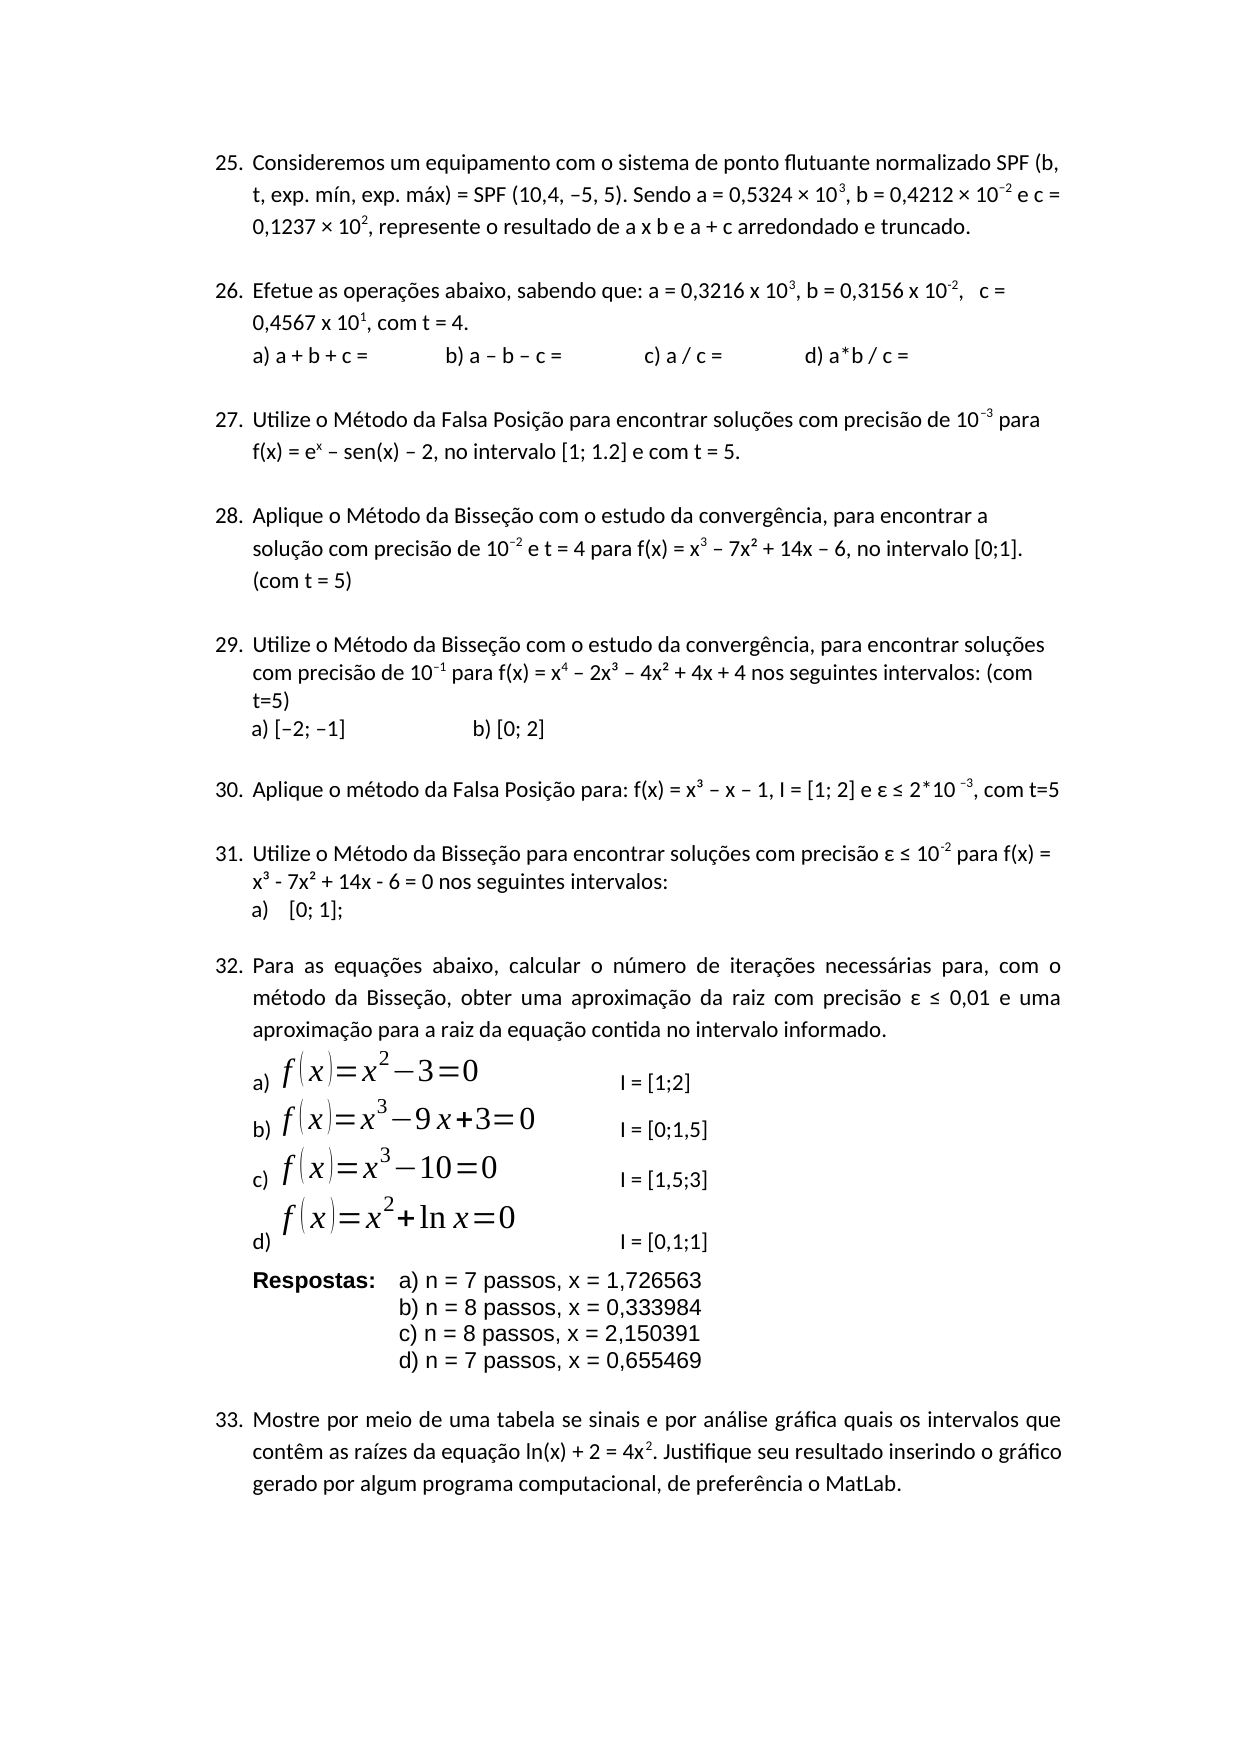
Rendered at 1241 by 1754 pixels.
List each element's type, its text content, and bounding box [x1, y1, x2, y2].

list I = [1,5;3] [252, 1143, 1063, 1193]
list Utilize o Método da Bisseção com o estudo da convergência, para encontrar soluções com precisão de 10–1 para f(x) = x4 – 2x³ – 4x² + 4x + 4 nos seguintes intervalos: (com t=5) [215, 630, 1063, 714]
list Efetue as operações abaixo, sabendo que: a = 0,3216 x 103, b = 0,3156 x 10-2, c = 0,4567 x 101, com t = 4. [215, 276, 1063, 337]
text a) [–2; –1] b) [0; 2] [177, 714, 1063, 742]
text Respostas: a) n = 7 passos, x = 1,726563 [252, 1267, 1063, 1294]
list Mostre por meio de uma tabela se sinais e por análise gráfica quais os intervalos que contêm as raízes da equação ln(x) + 2 = 4x2. Justifique seu resultado inserindo o gráfico gerado por algum programa computacional, de preferência o MatLab. [215, 1405, 1063, 1497]
list Aplique o método da Falsa Posição para: f(x) = x³ – x – 1, I = [1; 2] e ε ≤ 2*10 –3, com t=5 [215, 775, 1063, 803]
list Aplique o Método da Bisseção com o estudo da convergência, para encontrar a solução com precisão de 10–2 e t = 4 para f(x) = x3 – 7x² + 14x – 6, no intervalo [0;1]. (com t = 5) [215, 502, 1063, 594]
list Utilize o Método da Falsa Posição para encontrar soluções com precisão de 10–3 para f(x) = ex – sen(x) – 2, no intervalo [1; 1.2] e com t = 5. [215, 405, 1063, 465]
list c) n = 8 passos, x = 2,150391 [328, 1320, 1063, 1347]
list Utilize o Método da Bisseção para encontrar soluções com precisão ε ≤ 10-2 para f(x) = x³ - 7x² + 14x - 6 = 0 nos seguintes intervalos: [215, 839, 1063, 895]
list Para as equações abaixo, calcular o número de iterações necessárias para, com o método da Bisseção, obter uma aproximação da raiz com precisão ε ≤ 0,01 e uma aproximação para a raiz da equação contida no intervalo informado. [215, 951, 1063, 1043]
list I = [0;1,5] [252, 1096, 1063, 1143]
list Consideremos um equipamento com o sistema de ponto flutuante normalizado SPF (b, t, exp. mín, exp. máx) = SPF (10,4, –5, 5). Sendo a = 0,5324 × 103, b = 0,4212 × 10−2 e c = 0,1237 × 102, represente o resultado de a x b e a + c arredondado e truncado. [215, 148, 1063, 240]
list [0; 1]; [251, 895, 1063, 923]
list I = [1;2] [252, 1048, 1063, 1096]
list b) n = 8 passos, x = 0,333984 [363, 1294, 1063, 1320]
list I = [0,1;1] [252, 1193, 1063, 1255]
list d) n = 7 passos, x = 0,655469 [363, 1347, 1063, 1373]
list a) a + b + c = b) a – b – c = c) a / c = d) a*b / c = [252, 341, 1063, 369]
